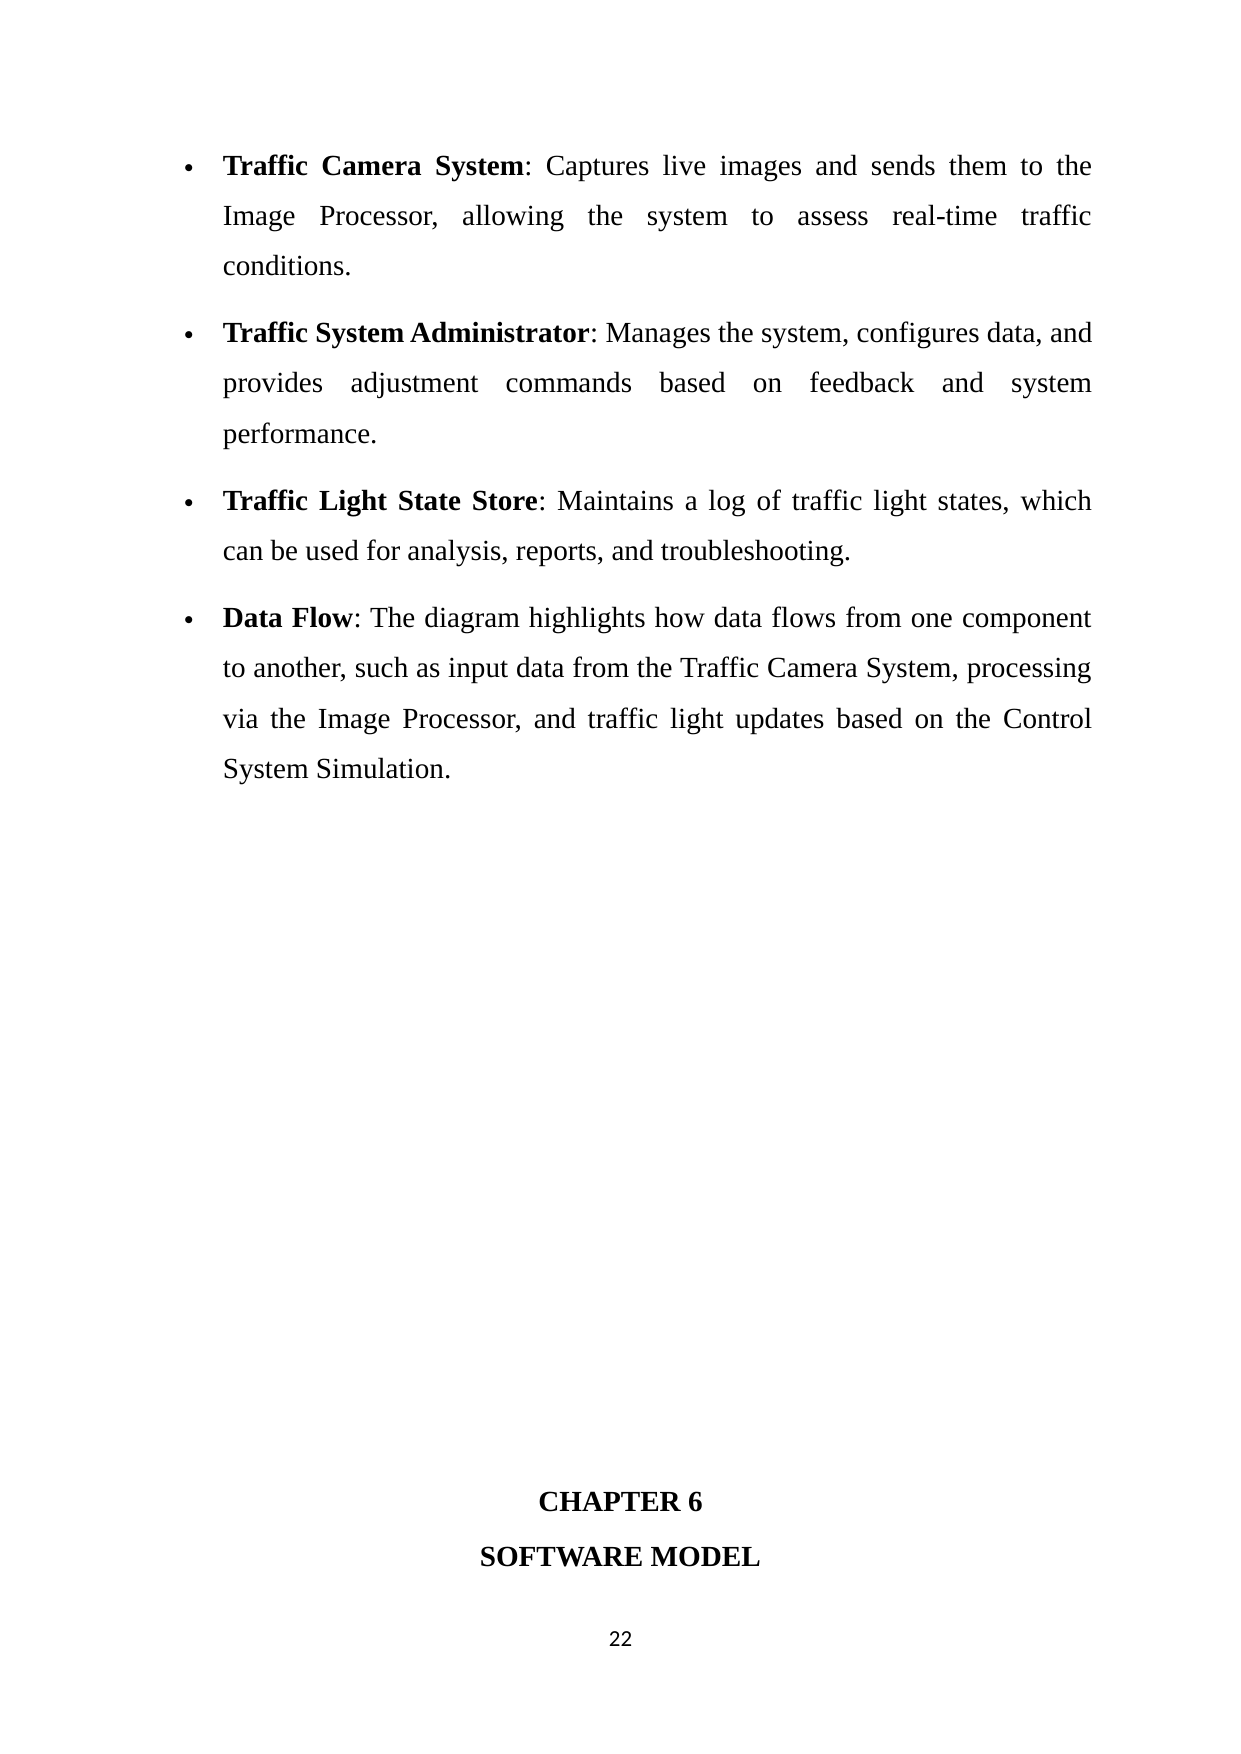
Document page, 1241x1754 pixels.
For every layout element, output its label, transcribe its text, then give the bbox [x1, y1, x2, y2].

text CHAPTER 6 [148, 1484, 1093, 1517]
list Traffic Camera System: Captures live images and sends them to the Image Processor, allowing the system to assess real-time traffic conditions. [185, 148, 1093, 282]
list Data Flow: The diagram highlights how data flows from one component to another, such as input data from the Traffic Camera System, processing via the Image Processor, and traffic light updates based on the Control System Simulation. [185, 600, 1093, 785]
list Traffic System Administrator: Manages the system, configures data, and provides adjustment commands based on feedback and system performance. [185, 315, 1093, 449]
list Traffic Light State Store: Maintains a log of traffic light states, which can be used for analysis, reports, and troubleshooting. [185, 483, 1093, 567]
text SOFTWARE MODEL [148, 1539, 1093, 1572]
